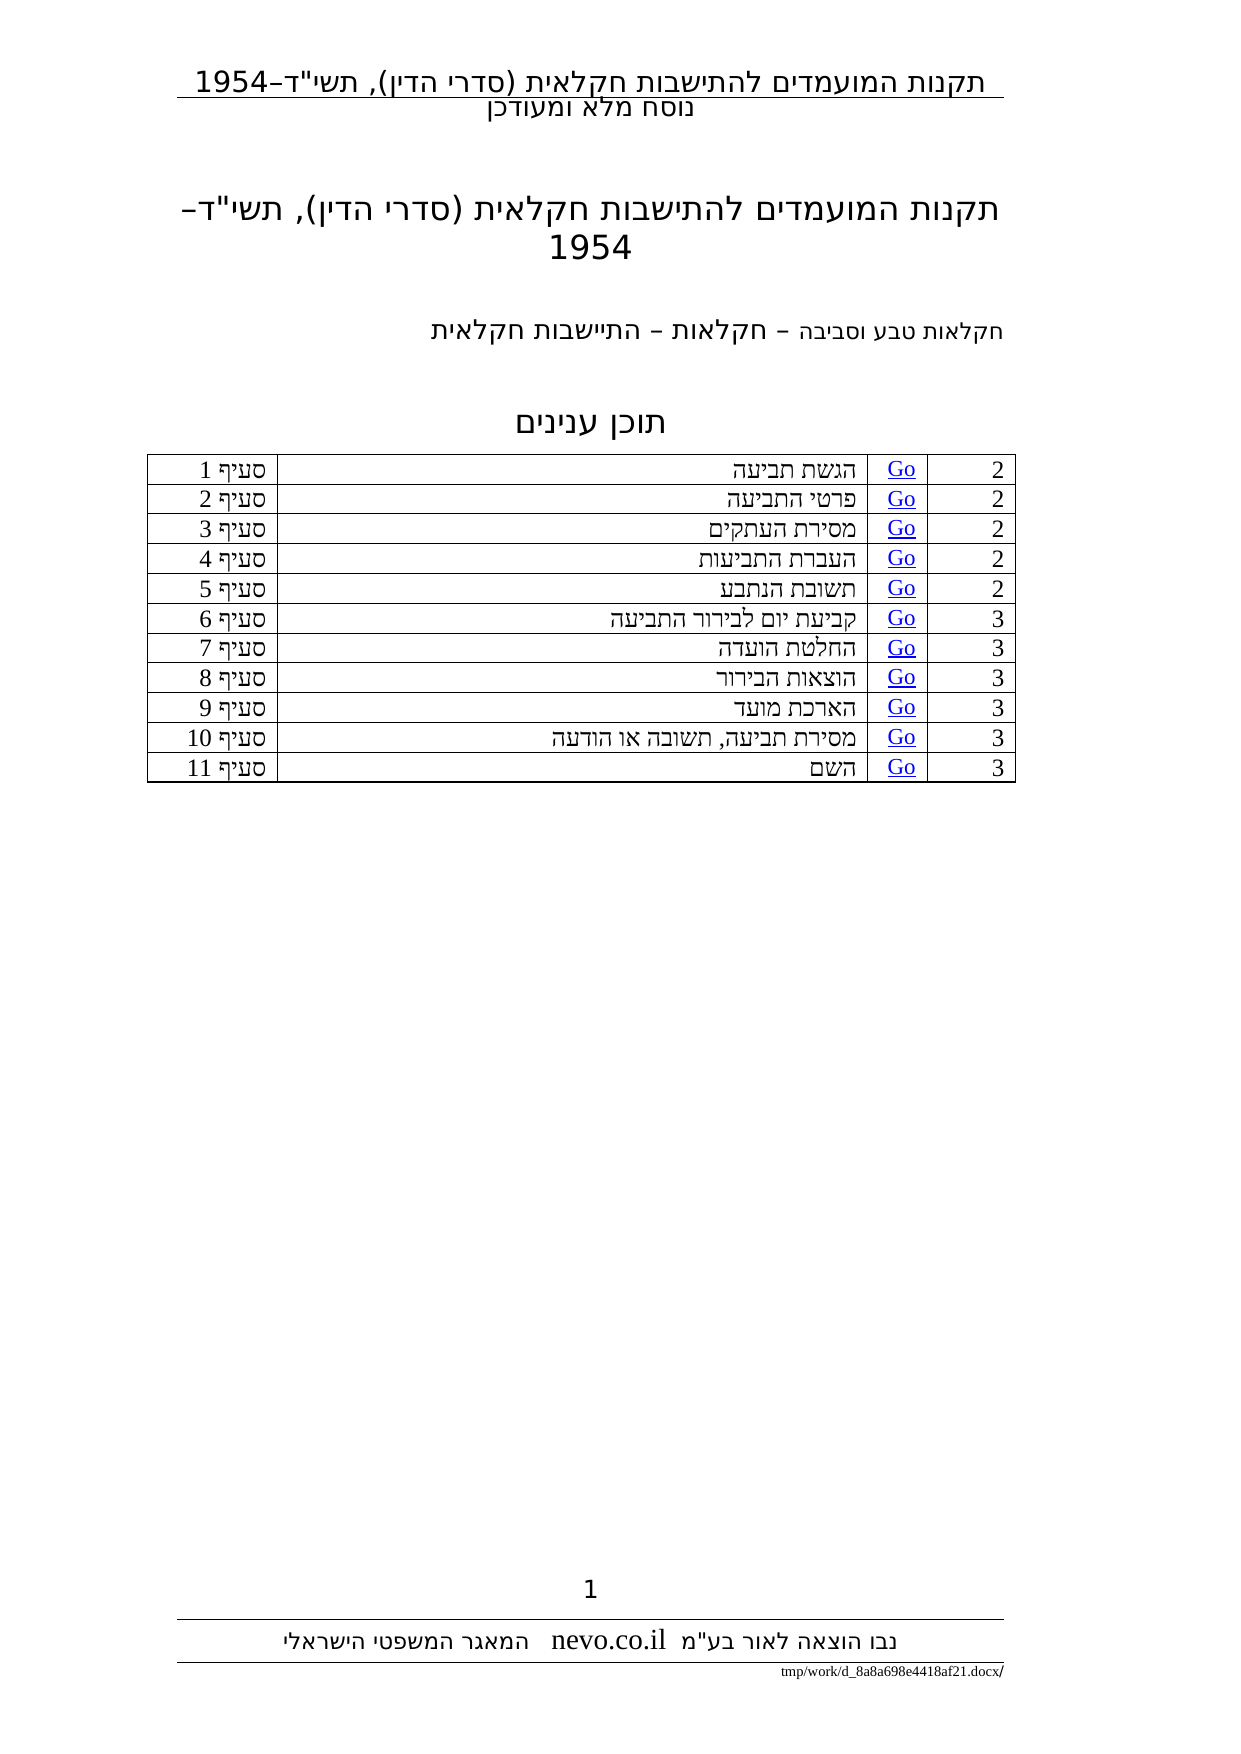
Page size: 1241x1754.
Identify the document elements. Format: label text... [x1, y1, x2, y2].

table_cell סעיף 8 [148, 663, 277, 692]
text תקנות המועמדים להתישבות חקלאית (סדרי הדין), תשי"ד–1954 [177, 189, 1004, 267]
table_cell 2 [928, 574, 1015, 603]
table_header Go [868, 455, 927, 483]
table_cell 2 [928, 514, 1015, 543]
table_cell הוצאות הבירור [278, 663, 867, 692]
table_cell 3 [928, 693, 1015, 722]
table_cell סעיף 2 [148, 485, 277, 513]
table_cell 3 [928, 663, 1015, 692]
table_cell Go [868, 544, 927, 573]
table_cell 2 [928, 544, 1015, 573]
table_cell Go [868, 663, 927, 692]
table_header הגשת תביעה [278, 455, 867, 483]
text חקלאות טבע וסביבה – חקלאות – התיישבות חקלאית [59, 315, 1004, 346]
table_cell העברת התביעות [278, 544, 867, 573]
table_cell סעיף 4 [148, 544, 277, 573]
table_cell החלטת הועדה [278, 634, 867, 662]
table_cell מסירת תביעה, תשובה או הודעה [278, 723, 867, 752]
table_cell Go [868, 693, 927, 722]
table_cell Go [868, 604, 927, 632]
table_cell סעיף 5 [148, 574, 277, 603]
table_cell 3 [928, 723, 1015, 752]
table_cell Go [868, 753, 927, 781]
table_cell 2 [928, 604, 1015, 632]
table_cell סעיף 3 [148, 514, 277, 543]
table_cell Go [868, 485, 927, 513]
table_cell סעיף 7 [148, 634, 277, 662]
table_cell הארכת מועד [278, 693, 867, 722]
text תוכן ענינים [177, 402, 1004, 441]
table_cell מסירת העתקים [278, 514, 867, 543]
table_header 2 [928, 455, 1015, 483]
table_cell סעיף 11 [148, 753, 277, 781]
table_cell 2 [928, 485, 1015, 513]
table_cell 3 [928, 634, 1015, 662]
table_cell סעיף 9 [148, 693, 277, 722]
table_cell השם [278, 753, 867, 781]
table_header סעיף 1 [148, 455, 277, 483]
table_cell סעיף 10 [148, 723, 277, 752]
table_cell Go [868, 634, 927, 662]
table_cell קביעת יום לבירור התביעה [278, 604, 867, 632]
table_cell Go [868, 574, 927, 603]
table_cell תשובת הנתבע [278, 574, 867, 603]
table_cell Go [868, 514, 927, 543]
table_cell סעיף 6 [148, 604, 277, 632]
table_cell 3 [928, 753, 1015, 781]
table_cell פרטי התביעה [278, 485, 867, 513]
table_cell Go [868, 723, 927, 752]
